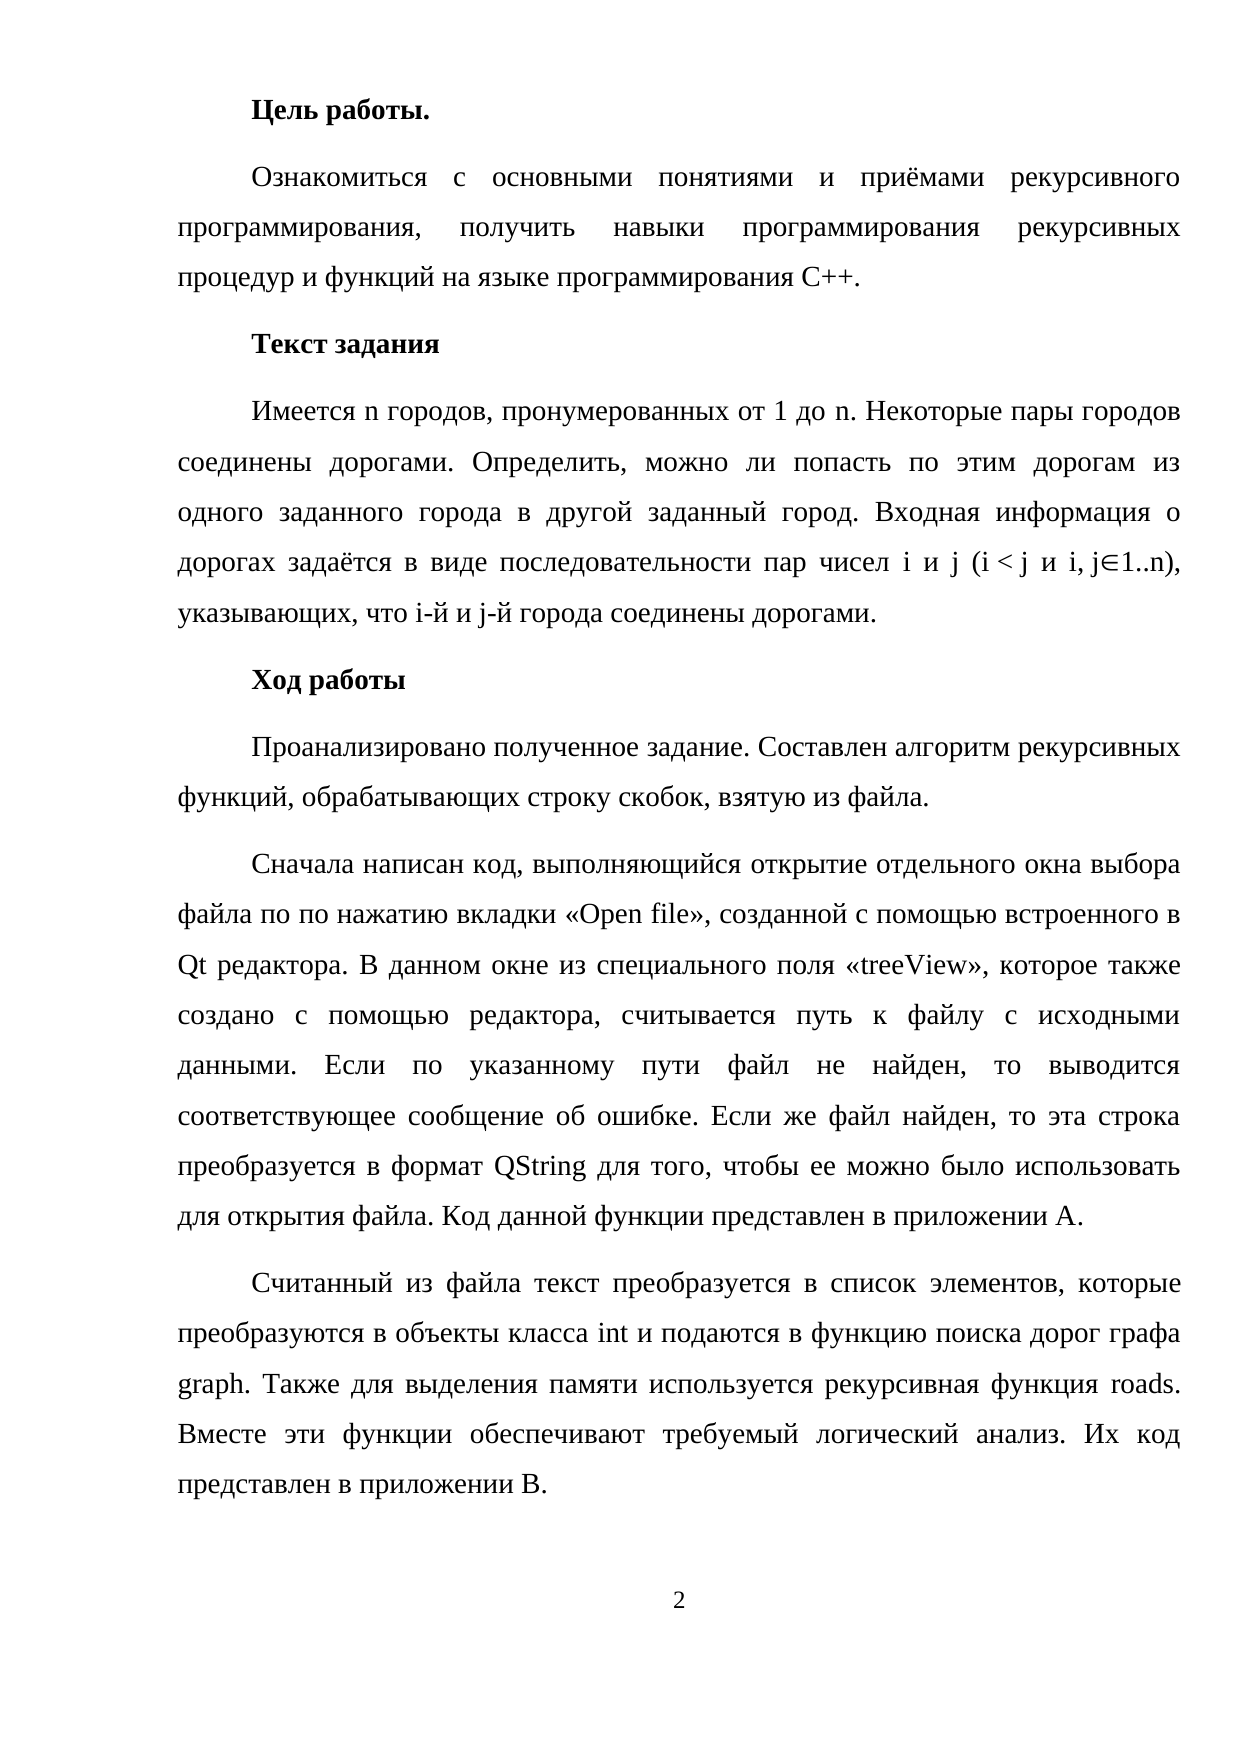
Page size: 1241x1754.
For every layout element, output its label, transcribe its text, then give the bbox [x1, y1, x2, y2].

text Сначала написан код, выполняющийся открытие отдельного окна выбора файла по по нажатию вкладки «Open file», созданной с помощью встроенного в Qt редактора. В данном окне из специального поля «treeView», которое также создано с помощью редактора, считывается путь к файлу с исходными данными. Если по указанному пути файл не найден, то выводится соответствующее сообщение об ошибке. Если же файл найден, то эта строка преобразуется в формат QString для того, чтобы ее можно было использовать для открытия файла. Код данной функции представлен в приложении А. [177, 846, 1181, 1232]
text Цель работы. [177, 92, 1181, 126]
text Ознакомиться с основными понятиями и приёмами рекурсивного программирования, получить навыки программирования рекурсивных процедур и функций на языке программирования С++. [177, 159, 1181, 293]
text Проанализировано полученное задание. Составлен алгоритм рекурсивных функций, обрабатывающих строку скобок, взятую из файла. [177, 729, 1181, 813]
text Имеется n городов, пронумерованных от 1 до n. Некоторые пары городов соединены дорогами. Определить, можно ли попасть по этим дорогам из одного заданного города в другой заданный город. Входная информация о дорогах задаётся в виде последовательности пар чисел i и j (i < j и i, j1..n), указывающих, что i-й и j-й города соединены дорогами. [177, 393, 1181, 628]
text Текст задания [177, 327, 1181, 360]
text Ход работы [177, 662, 1181, 695]
text Считанный из файла текст преобразуется в список элементов, которые преобразуются в объекты класса int и подаются в функцию поиска дорог графа graph. Также для выделения памяти используется рекурсивная функция roads. Вместе эти функции обеспечивают требуемый логический анализ. Их код представлен в приложении В. [177, 1265, 1181, 1500]
